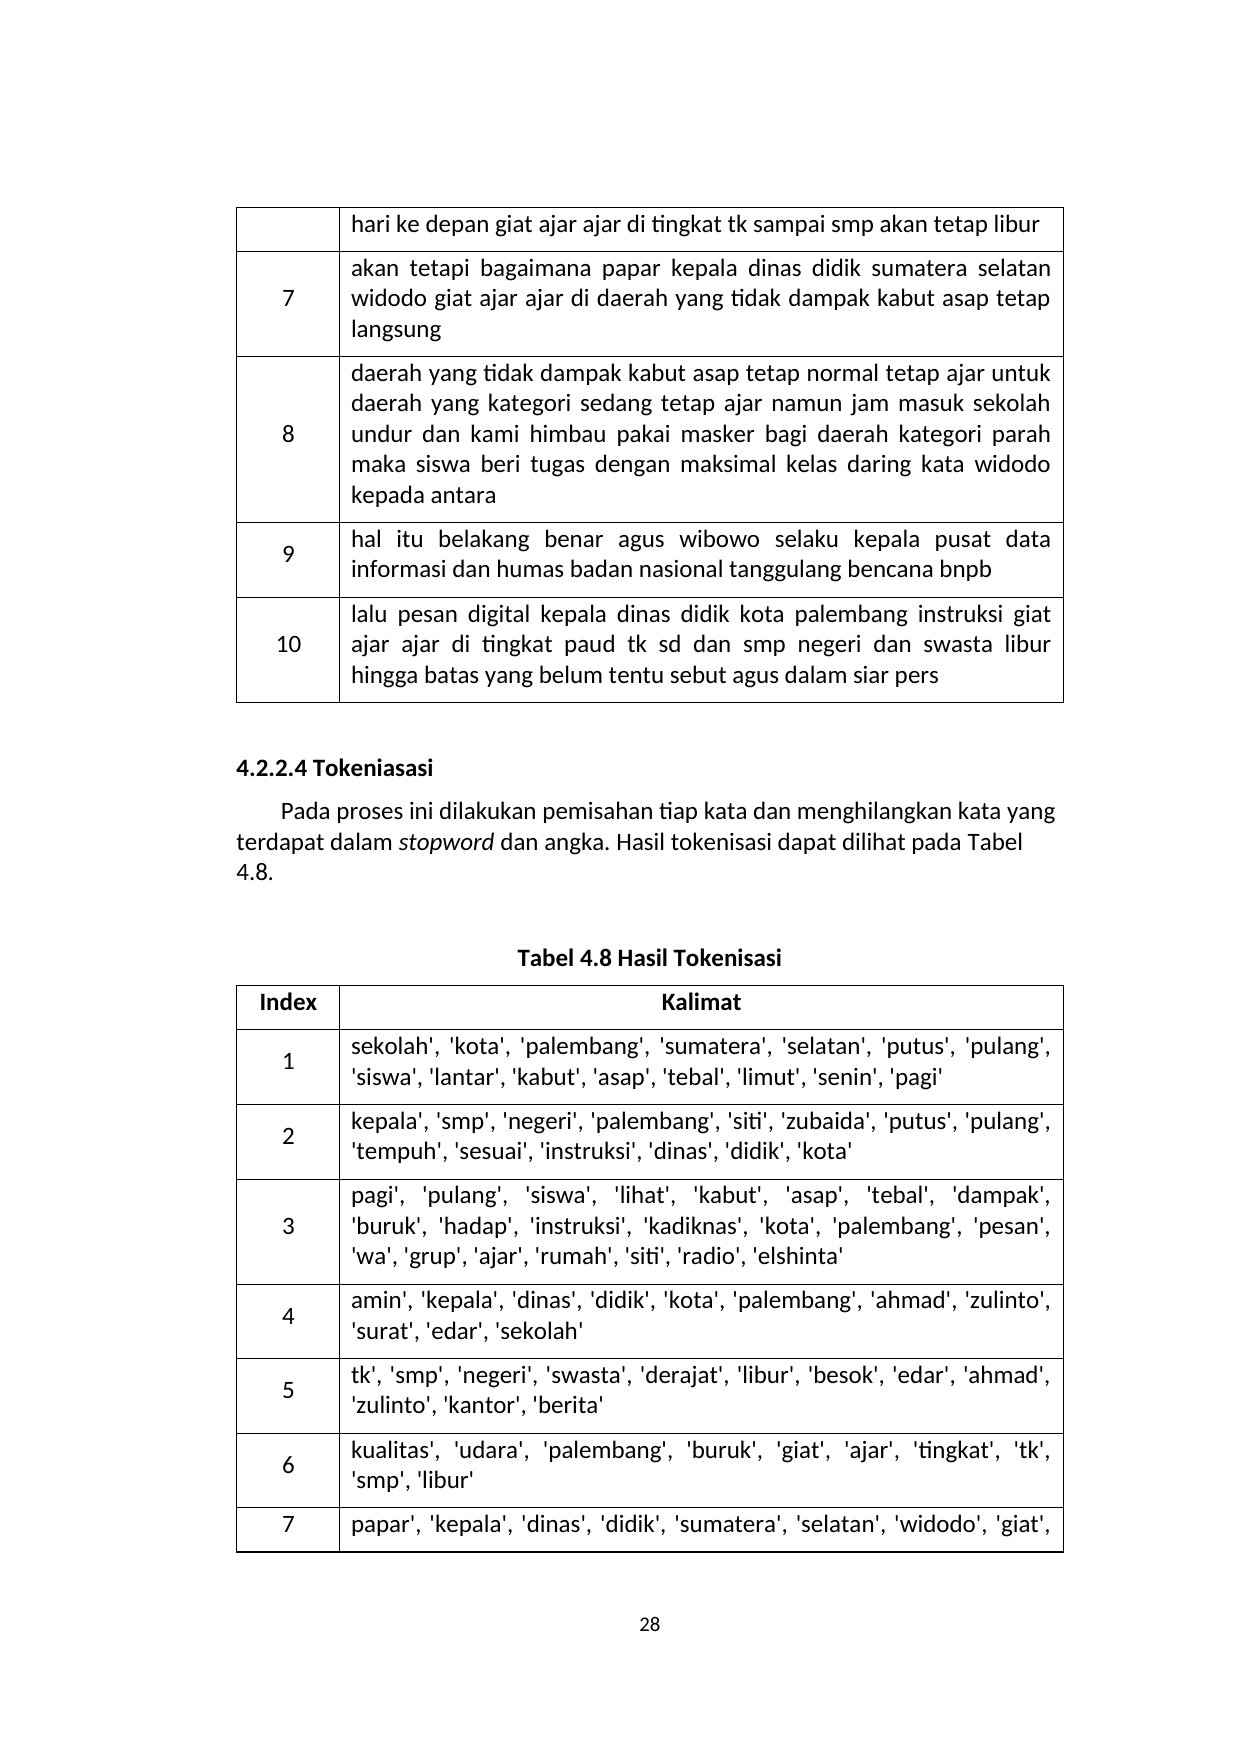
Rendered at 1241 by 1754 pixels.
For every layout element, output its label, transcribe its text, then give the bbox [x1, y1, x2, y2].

table_cell 6 [237, 208, 339, 251]
table_cell tk', 'smp', 'negeri', 'swasta', 'derajat', 'libur', 'besok', 'edar', 'ahmad', 'zulinto', 'kantor', 'berita' [340, 1359, 1063, 1433]
table_cell 9 [237, 523, 339, 597]
subtitle Tokeniasasi [236, 752, 1063, 783]
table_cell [340, 208, 1063, 251]
table_header Kalimat [340, 986, 1063, 1029]
table_cell 7 [237, 1508, 339, 1551]
table_cell 10 [237, 598, 339, 702]
table_cell kepala', 'smp', 'negeri', 'palembang', 'siti', 'zubaida', 'putus', 'pulang', 'tempuh', 'sesuai', 'instruksi', 'dinas', 'didik', 'kota' [340, 1105, 1063, 1178]
table_cell lalu pesan digital kepala dinas didik kota palembang instruksi giat ajar ajar di tingkat paud tk sd dan smp negeri dan swasta libur hingga batas yang belum tentu sebut agus dalam siar pers [340, 598, 1063, 702]
table_cell kualitas', 'udara', 'palembang', 'buruk', 'giat', 'ajar', 'tingkat', 'tk', 'smp', 'libur' [340, 1434, 1063, 1507]
table_cell 4 [237, 1285, 339, 1358]
table_cell 5 [237, 1359, 339, 1433]
table_cell pagi', 'pulang', 'siswa', 'lihat', 'kabut', 'asap', 'tebal', 'dampak', 'buruk', 'hadap', 'instruksi', 'kadiknas', 'kota', 'palembang', 'pesan', 'wa', 'grup', 'ajar', 'rumah', 'siti', 'radio', 'elshinta' [340, 1180, 1063, 1283]
table_cell 7 [237, 252, 339, 356]
table_cell 3 [237, 1180, 339, 1283]
table_cell 8 [237, 357, 339, 522]
table_cell daerah yang tidak dampak kabut asap tetap normal tetap ajar untuk daerah yang kategori sedang tetap ajar namun jam masuk sekolah undur dan kami himbau pakai masker bagi daerah kategori parah maka siswa beri tugas dengan maksimal kelas daring kata widodo kepada antara [340, 357, 1063, 522]
table_cell sekolah', 'kota', 'palembang', 'sumatera', 'selatan', 'putus', 'pulang', 'siswa', 'lantar', 'kabut', 'asap', 'tebal', 'limut', 'senin', 'pagi' [340, 1030, 1063, 1104]
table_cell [340, 1508, 1063, 1551]
table_cell 6 [237, 1434, 339, 1507]
table_cell 1 [237, 1030, 339, 1104]
table_cell amin', 'kepala', 'dinas', 'didik', 'kota', 'palembang', 'ahmad', 'zulinto', 'surat', 'edar', 'sekolah' [340, 1285, 1063, 1358]
table_cell 2 [237, 1105, 339, 1178]
table_cell akan tetapi bagaimana papar kepala dinas didik sumatera selatan widodo giat ajar ajar di daerah yang tidak dampak kabut asap tetap langsung [340, 252, 1063, 356]
table_header Index [237, 986, 339, 1029]
table_cell hal itu belakang benar agus wibowo selaku kepala pusat data informasi dan humas badan nasional tanggulang bencana bnpb [340, 523, 1063, 597]
